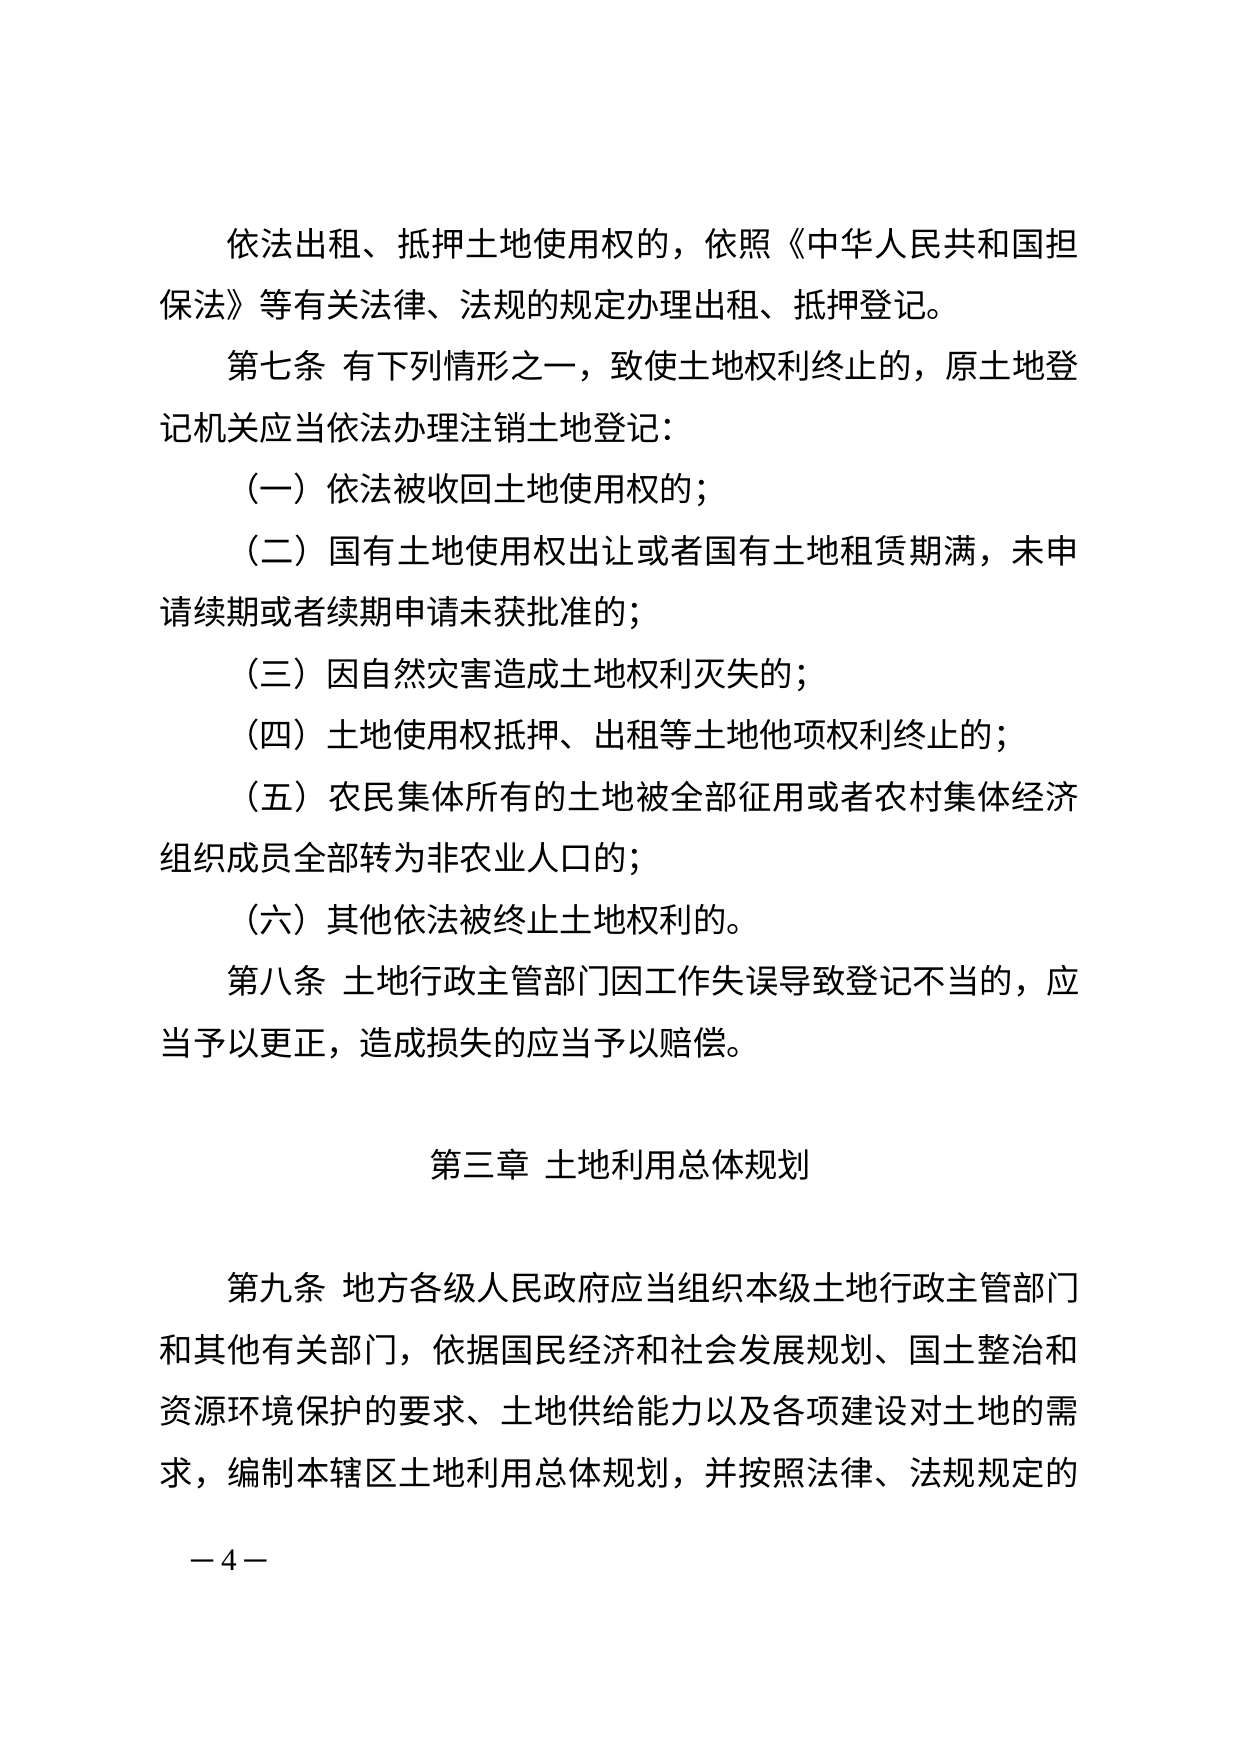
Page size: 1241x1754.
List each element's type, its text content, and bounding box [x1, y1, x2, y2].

text 第三章 土地利用总体规划 [159, 1129, 1081, 1190]
text 依法出租、抵押土地使用权的，依照《中华人民共和国担保法》等有关法律、法规的规定办理出租、抵押登记。 [159, 207, 1081, 330]
text （二）国有土地使用权出让或者国有土地租赁期满，未申请续期或者续期申请未获批准的； [159, 514, 1081, 637]
text （六）其他依法被终止土地权利的。 [159, 883, 1081, 944]
text （一）依法被收回土地使用权的； [159, 453, 1081, 514]
text （三）因自然灾害造成土地权利灭失的； [159, 637, 1081, 698]
text （四）土地使用权抵押、出租等土地他项权利终止的； [159, 698, 1081, 760]
text 第八条 土地行政主管部门因工作失误导致登记不当的，应当予以更正，造成损失的应当予以赔偿。 [159, 944, 1081, 1067]
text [159, 1252, 1081, 1497]
text （五）农民集体所有的土地被全部征用或者农村集体经济组织成员全部转为非农业人口的； [159, 760, 1081, 883]
text 第七条 有下列情形之一，致使土地权利终止的，原土地登记机关应当依法办理注销土地登记： [159, 330, 1081, 453]
